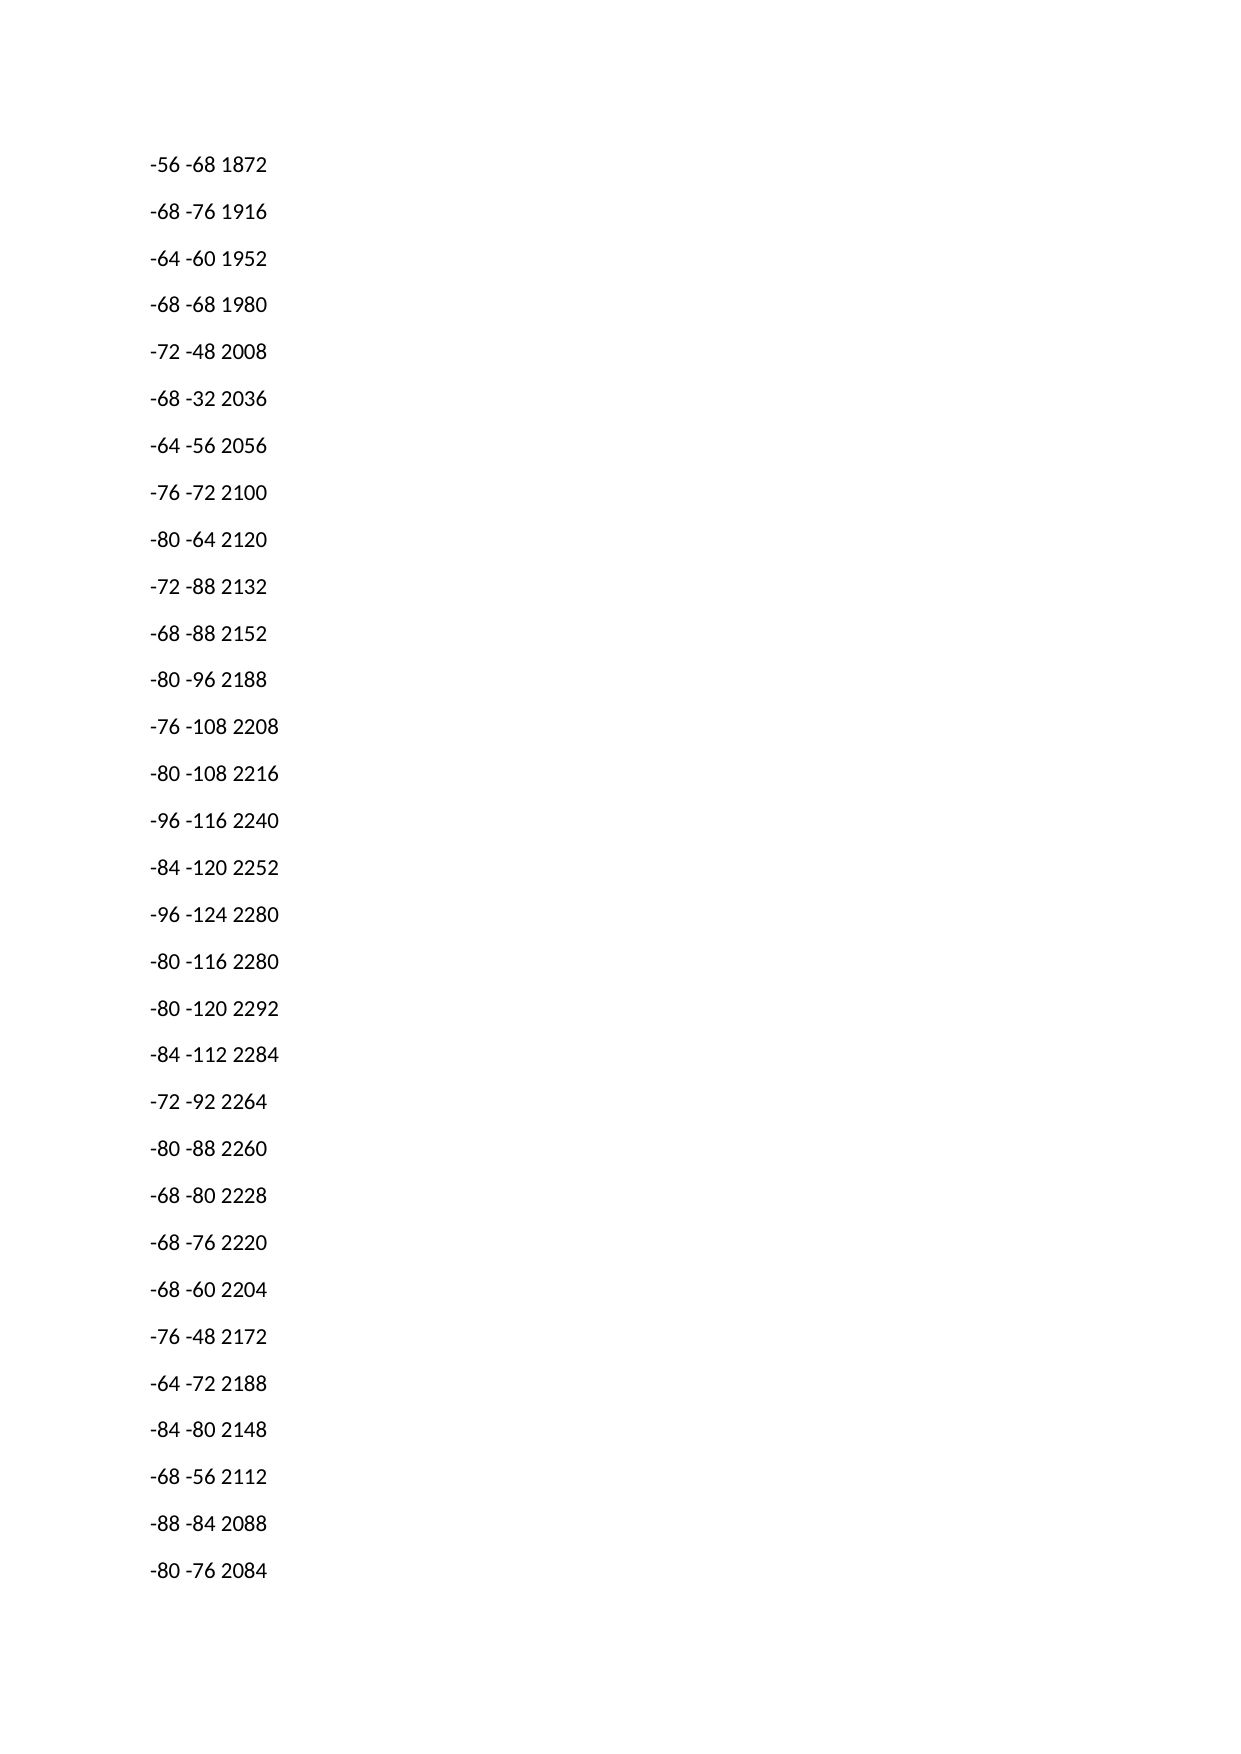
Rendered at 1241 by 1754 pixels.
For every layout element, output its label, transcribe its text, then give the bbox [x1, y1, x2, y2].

text -80 -108 2216 [150, 759, 1090, 787]
text -80 -96 2188 [150, 666, 1090, 694]
text -80 -64 2120 [150, 525, 1090, 553]
text -64 -56 2056 [150, 431, 1090, 459]
text -68 -88 2152 [150, 619, 1090, 647]
text -80 -116 2280 [150, 947, 1090, 975]
text -56 -68 1872 [150, 150, 1090, 178]
text -96 -116 2240 [150, 806, 1090, 834]
text -68 -68 1980 [150, 291, 1090, 319]
text -96 -124 2280 [150, 900, 1090, 928]
text -68 -60 2204 [150, 1275, 1090, 1303]
text -80 -120 2292 [150, 994, 1090, 1022]
text -72 -88 2132 [150, 572, 1090, 600]
text -64 -60 1952 [150, 244, 1090, 272]
text -76 -72 2100 [150, 478, 1090, 506]
text -84 -112 2284 [150, 1041, 1090, 1069]
text -68 -76 1916 [150, 197, 1090, 225]
text -80 -88 2260 [150, 1134, 1090, 1162]
text -68 -76 2220 [150, 1228, 1090, 1256]
text -84 -80 2148 [150, 1416, 1090, 1444]
text -84 -120 2252 [150, 853, 1090, 881]
text -76 -108 2208 [150, 712, 1090, 741]
text -72 -48 2008 [150, 337, 1090, 366]
text -64 -72 2188 [150, 1369, 1090, 1397]
text -68 -32 2036 [150, 384, 1090, 412]
text -76 -48 2172 [150, 1322, 1090, 1350]
text -68 -80 2228 [150, 1181, 1090, 1209]
text -80 -76 2084 [150, 1556, 1090, 1584]
text -88 -84 2088 [150, 1509, 1090, 1537]
text -68 -56 2112 [150, 1462, 1090, 1491]
text -72 -92 2264 [150, 1087, 1090, 1116]
